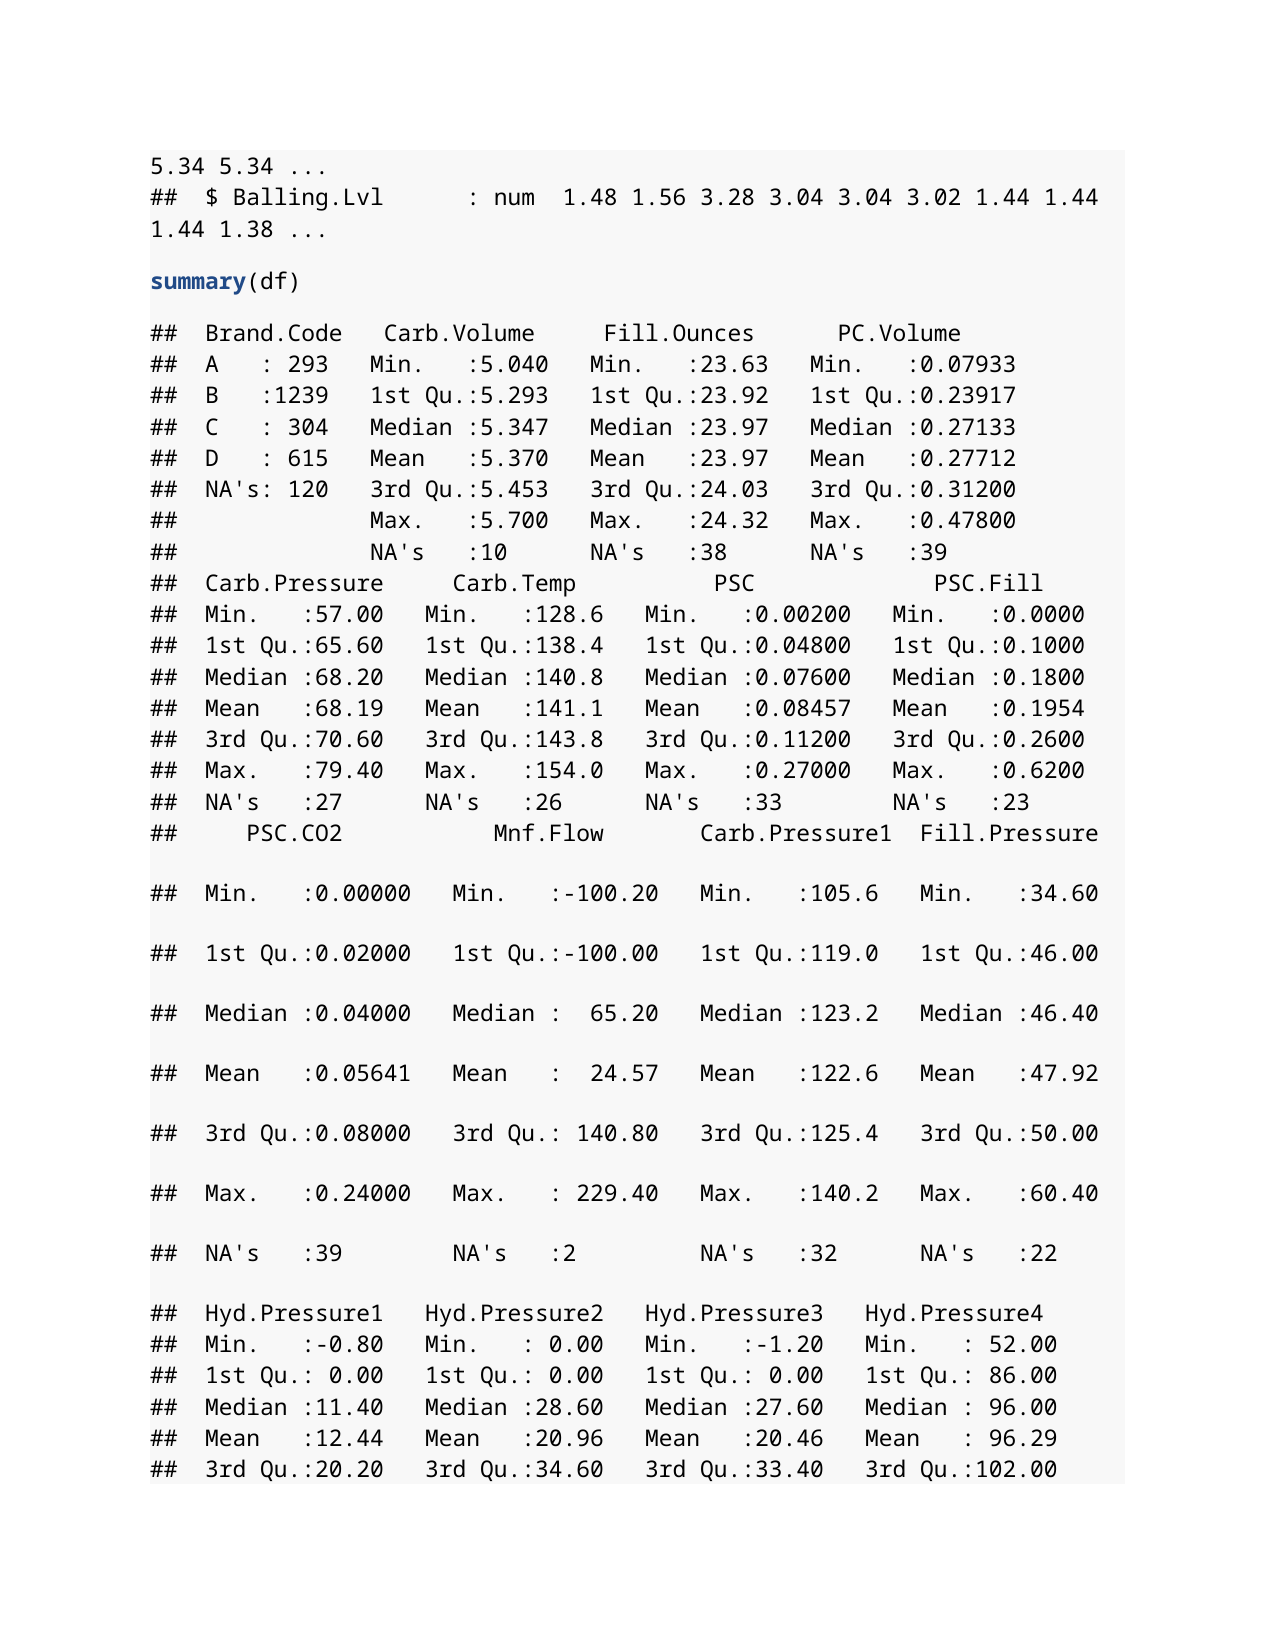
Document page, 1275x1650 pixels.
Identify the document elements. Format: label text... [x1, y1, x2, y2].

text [150, 317, 1125, 1484]
text summary(df) [150, 264, 1125, 296]
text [150, 150, 1125, 244]
